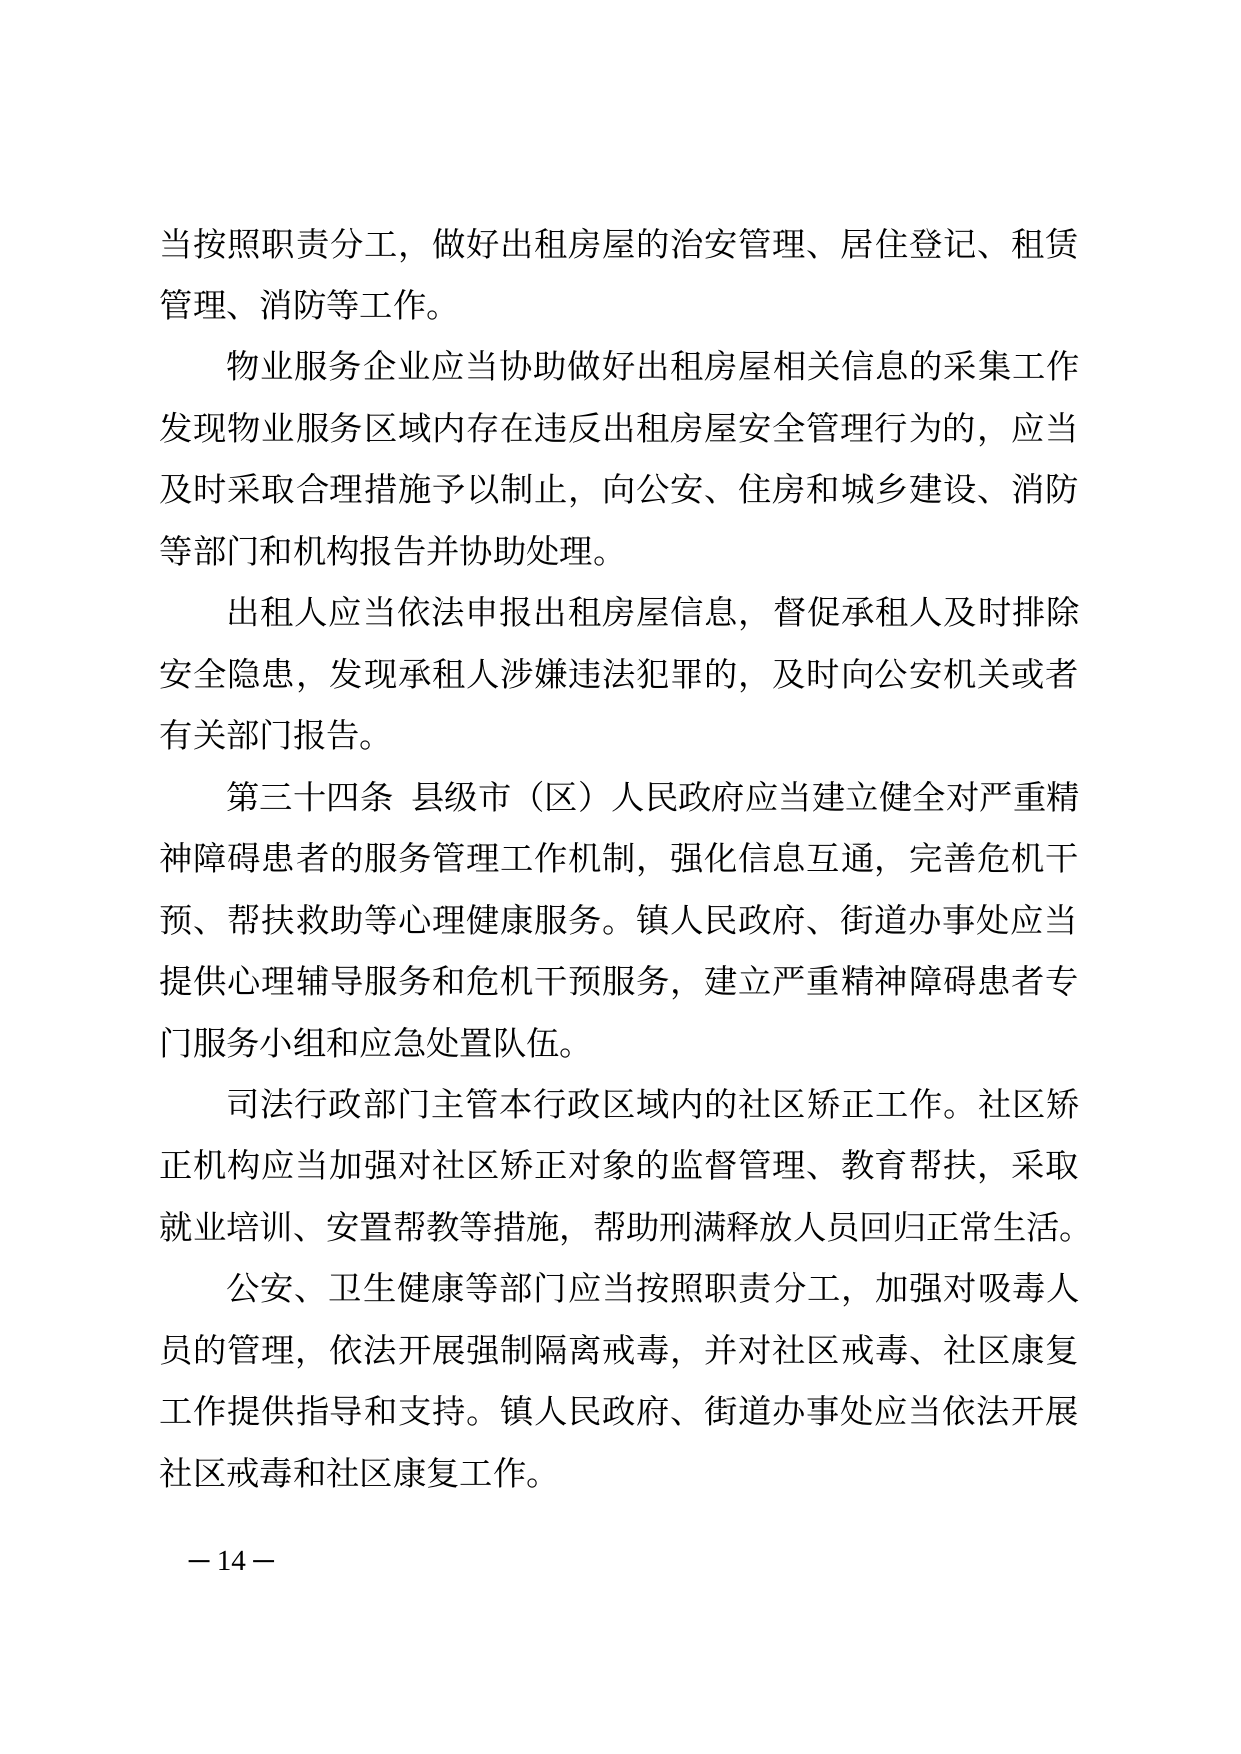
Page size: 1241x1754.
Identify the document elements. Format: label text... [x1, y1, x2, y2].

text 出租人应当依法申报出租房屋信息，督促承租人及时排除安全隐患，发现承租人涉嫌违法犯罪的，及时向公安机关或者有关部门报告。 [159, 576, 1081, 760]
text 司法行政部门主管本行政区域内的社区矫正工作。社区矫正机构应当加强对社区矫正对象的监督管理、教育帮扶，采取就业培训、安置帮教等措施，帮助刑满释放人员回归正常生活。 [159, 1067, 1081, 1252]
text 公安、卫生健康等部门应当按照职责分工，加强对吸毒人员的管理，依法开展强制隔离戒毒，并对社区戒毒、社区康复工作提供指导和支持。镇人民政府、街道办事处应当依法开展社区戒毒和社区康复工作。 [159, 1252, 1081, 1497]
text 物业服务企业应当协助做好出租房屋相关信息的采集工作，发现物业服务区域内存在违反出租房屋安全管理行为的，应当及时采取合理措施予以制止，向公安、住房和城乡建设、消防等部门和机构报告并协助处理。 [159, 330, 1081, 576]
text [159, 207, 1081, 330]
text 第三十四条 县级市（区）人民政府应当建立健全对严重精神障碍患者的服务管理工作机制，强化信息互通，完善危机干预、帮扶救助等心理健康服务。镇人民政府、街道办事处应当提供心理辅导服务和危机干预服务，建立严重精神障碍患者专门服务小组和应急处置队伍。 [159, 760, 1081, 1067]
